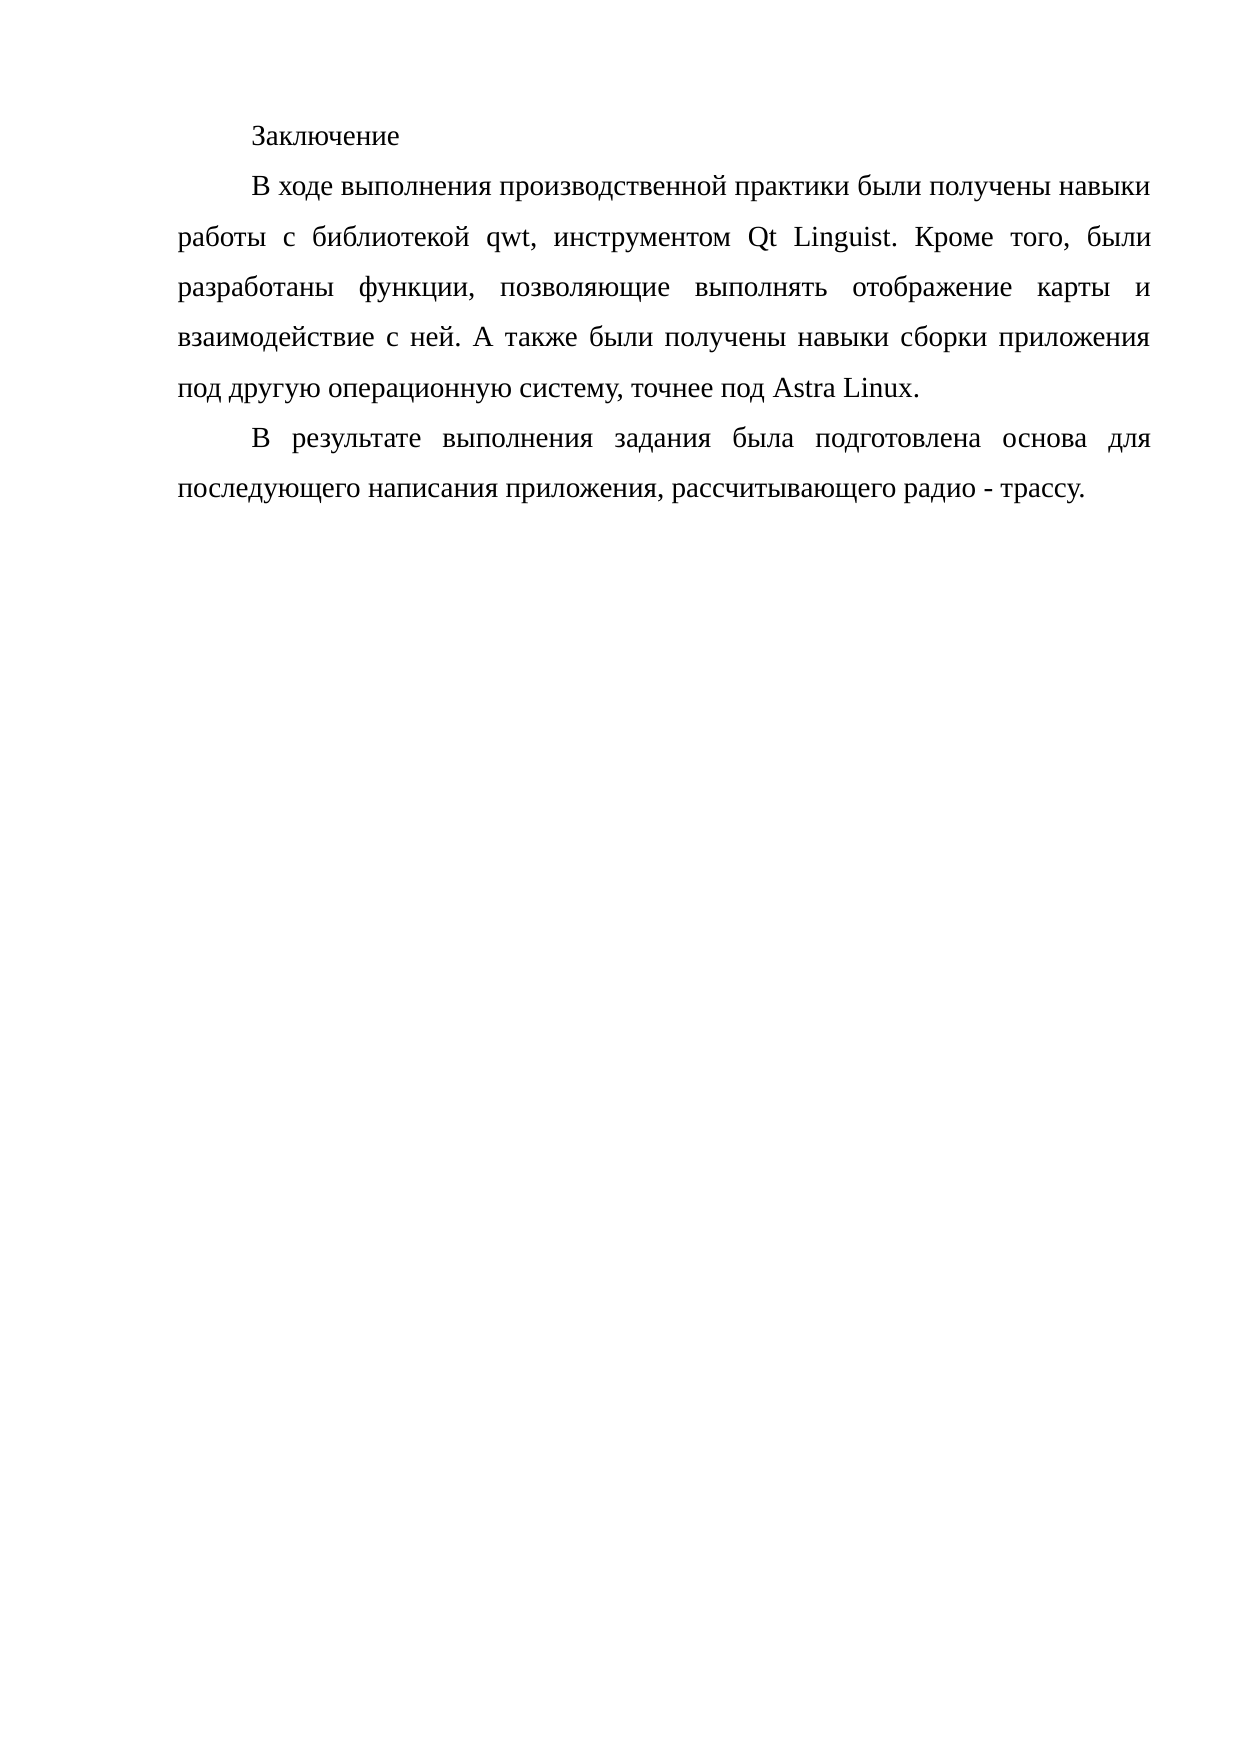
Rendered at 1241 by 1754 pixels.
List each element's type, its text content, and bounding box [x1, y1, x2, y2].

text В ходе выполнения производственной практики были получены навыки работы с библиотекой qwt, инструментом Qt Linguist. Кроме того, были разработаны функции, позволяющие выполнять отображение карты и взаимодействие с ней. А также были получены навыки сборки приложения под другую операционную систему, точнее под Astra Linux. [177, 168, 1152, 403]
text В результате выполнения задания была подготовлена основа для последующего написания приложения, рассчитывающего радио - трассу. [177, 420, 1152, 504]
text Заключение [177, 118, 1152, 152]
